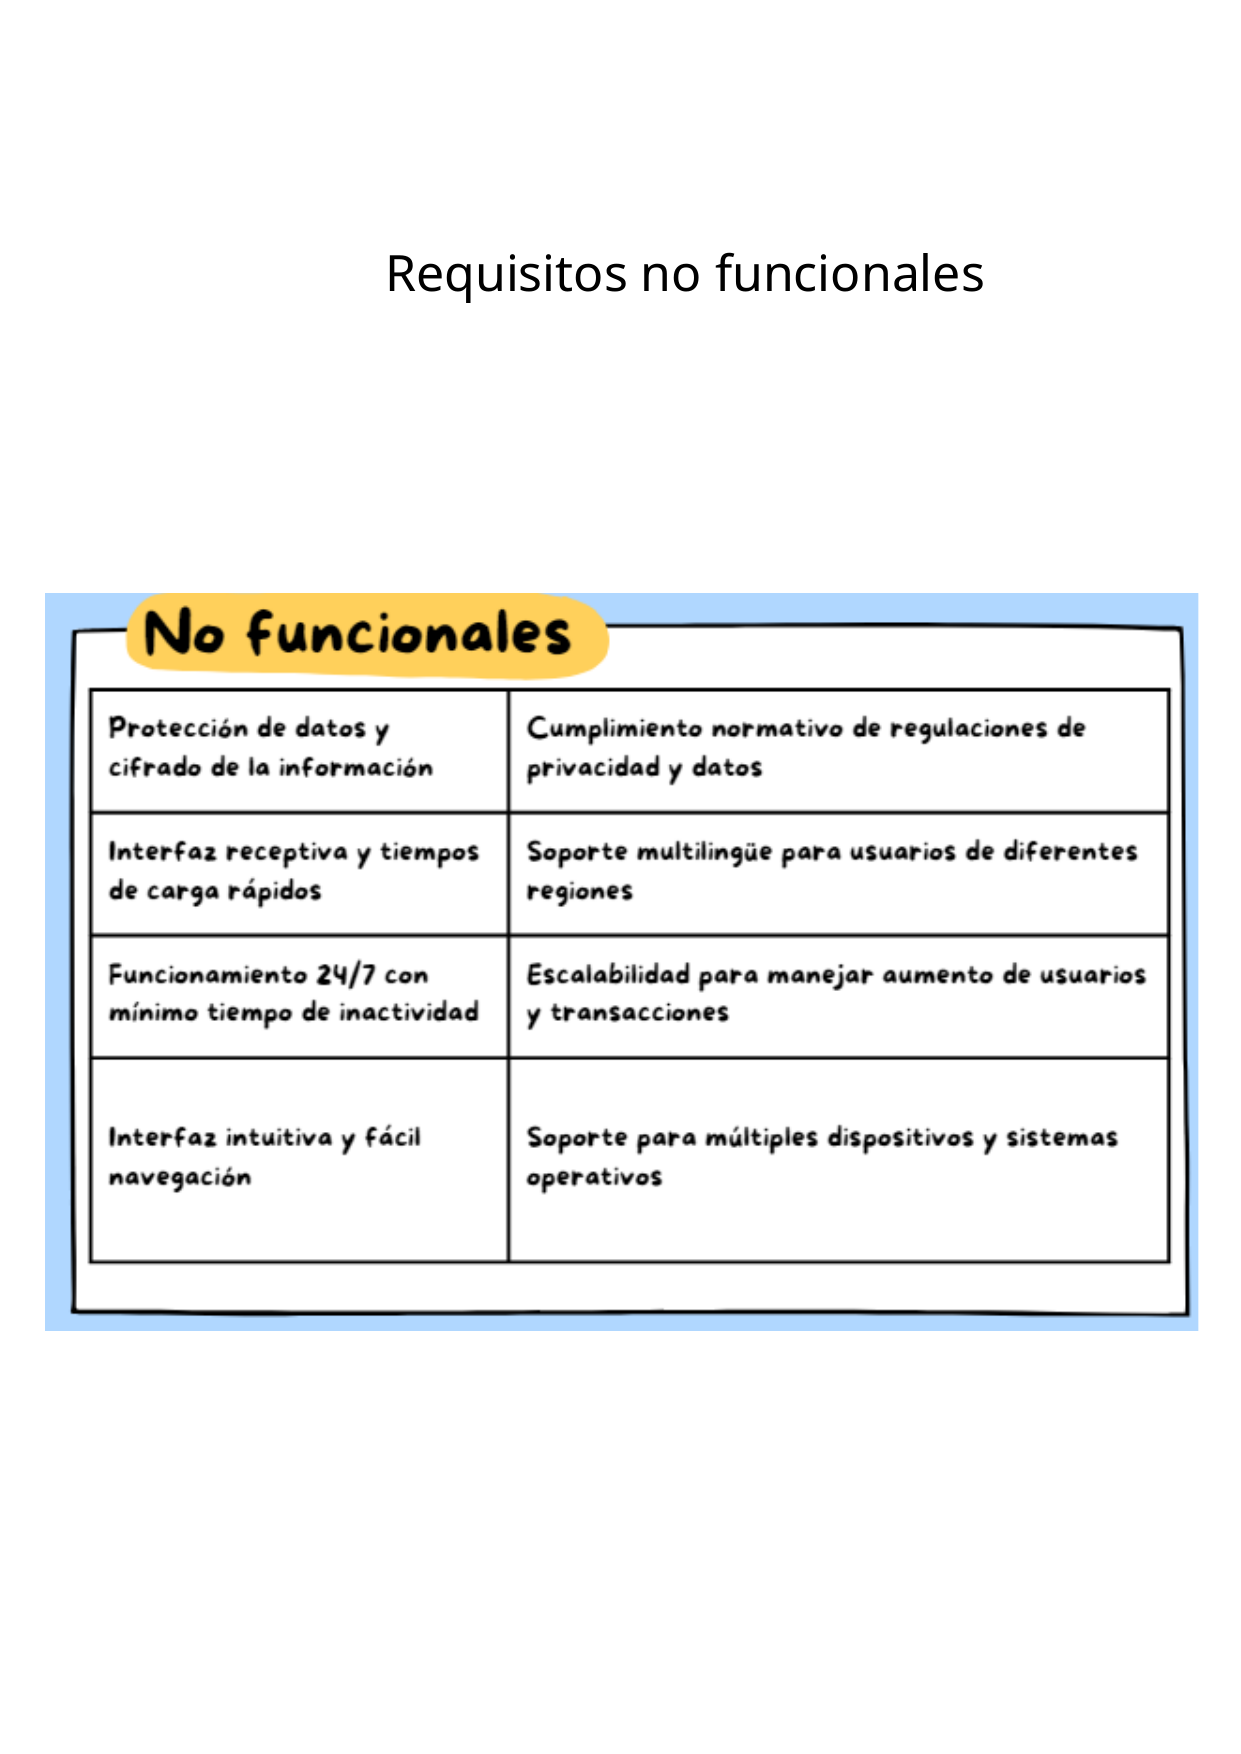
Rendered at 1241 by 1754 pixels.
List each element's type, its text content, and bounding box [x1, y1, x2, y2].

text Requisitos no funcionales [177, 238, 1063, 306]
picture [45, 593, 1199, 1331]
